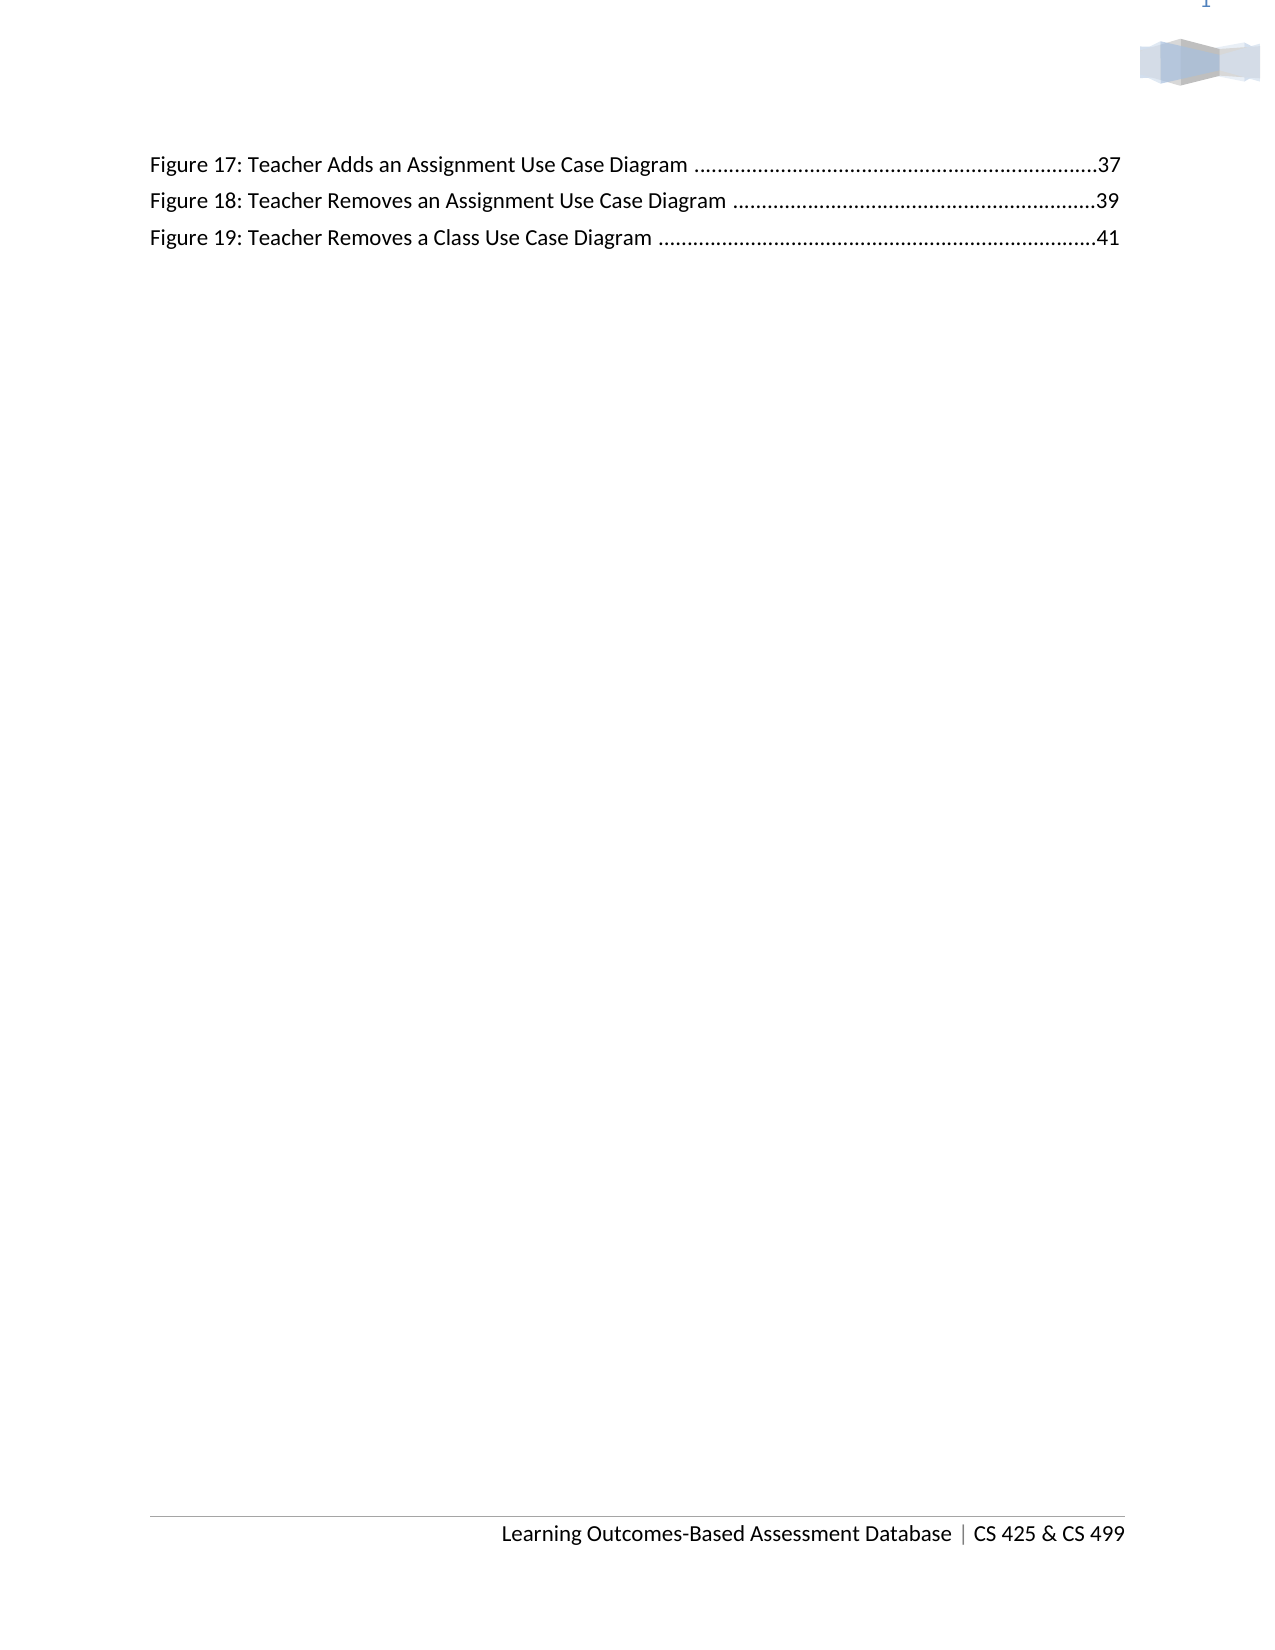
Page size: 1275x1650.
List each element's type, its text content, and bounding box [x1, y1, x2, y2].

text Figure 19: Teacher Removes a Class Use Case Diagram ............................................................................41 [150, 223, 1125, 251]
text Figure 17: Teacher Adds an Assignment Use Case Diagram ......................................................................37 [150, 150, 1125, 178]
text Figure 18: Teacher Removes an Assignment Use Case Diagram ...............................................................39 [150, 186, 1125, 214]
